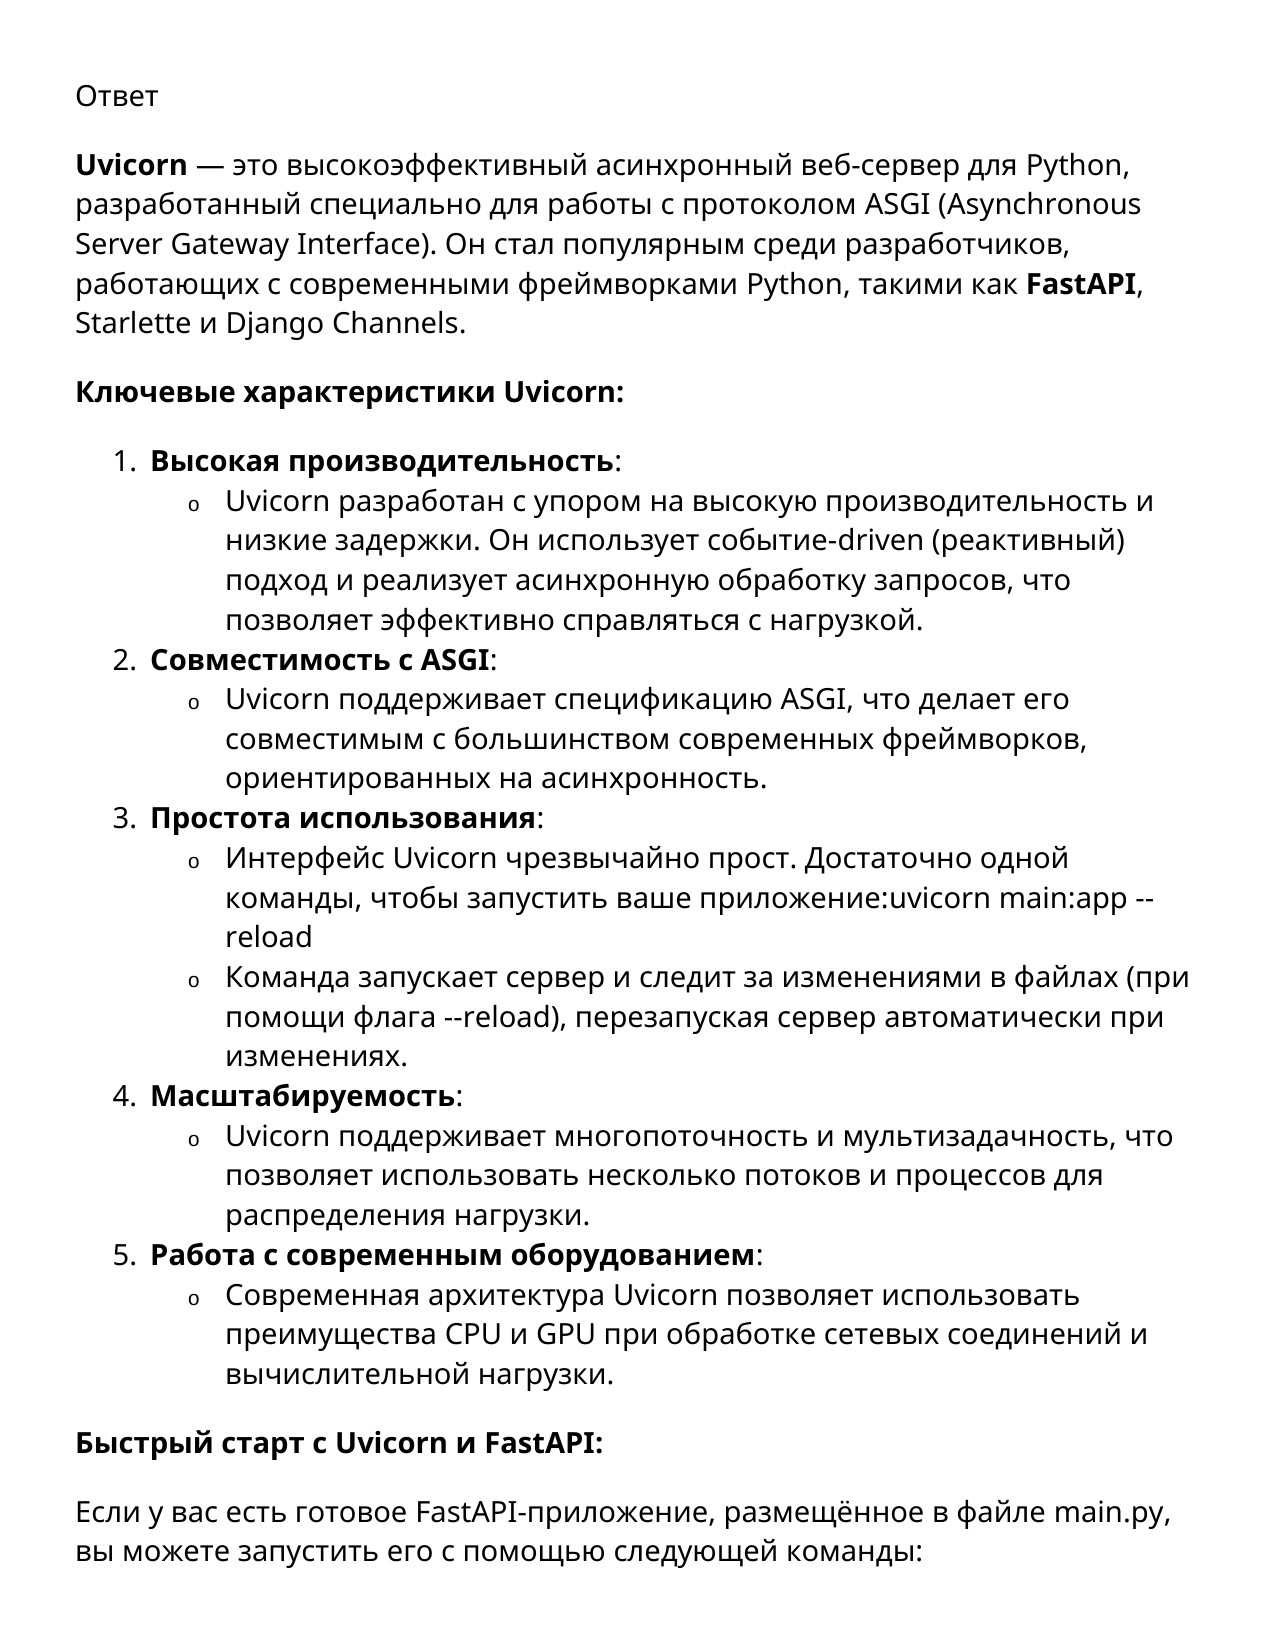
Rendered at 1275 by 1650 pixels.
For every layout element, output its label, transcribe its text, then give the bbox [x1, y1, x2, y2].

text Uvicorn — это высокоэффективный асинхронный веб-сервер для Python, разработанный специально для работы с протоколом ASGI (Asynchronous Server Gateway Interface). Он стал популярным среди разработчиков, работающих с современными фреймворками Python, такими как FastAPI, Starlette и Django Channels. [75, 144, 1200, 342]
list Uvicorn разработан с упором на высокую производительность и низкие задержки. Он использует событие-driven (реактивный) подход и реализует асинхронную обработку запросов, что позволяет эффективно справляться с нагрузкой. [187, 480, 1200, 639]
text Быстрый старт с Uvicorn и FastAPI: [75, 1422, 1200, 1462]
list Uvicorn поддерживает спецификацию ASGI, что делает его совместимым с большинством современных фреймворков, ориентированных на асинхронность. [187, 678, 1200, 797]
list Высокая производительность: [112, 440, 1200, 480]
list Совместимость с ASGI: [112, 639, 1200, 678]
text Ответ [75, 75, 1200, 115]
list Команда запускает сервер и следит за изменениями в файлах (при помощи флага --reload), перезапуская сервер автоматически при изменениях. [187, 956, 1200, 1075]
text Ключевые характеристики Uvicorn: [75, 371, 1200, 411]
list Работа с современным оборудованием: [112, 1234, 1200, 1274]
list Uvicorn поддерживает многопоточность и мультизадачность, что позволяет использовать несколько потоков и процессов для распределения нагрузки. [187, 1115, 1200, 1234]
list Масштабируемость: [112, 1075, 1200, 1115]
list Интерфейс Uvicorn чрезвычайно прост. Достаточно одной команды, чтобы запустить ваше приложение:uvicorn main:app --reload [187, 837, 1200, 956]
list Современная архитектура Uvicorn позволяет использовать преимущества CPU и GPU при обработке сетевых соединений и вычислительной нагрузки. [187, 1274, 1200, 1393]
list Простота использования: [112, 797, 1200, 837]
text Если у вас есть готовое FastAPI-приложение, размещённое в файле main.py, вы можете запустить его с помощью следующей команды: [75, 1491, 1200, 1570]
